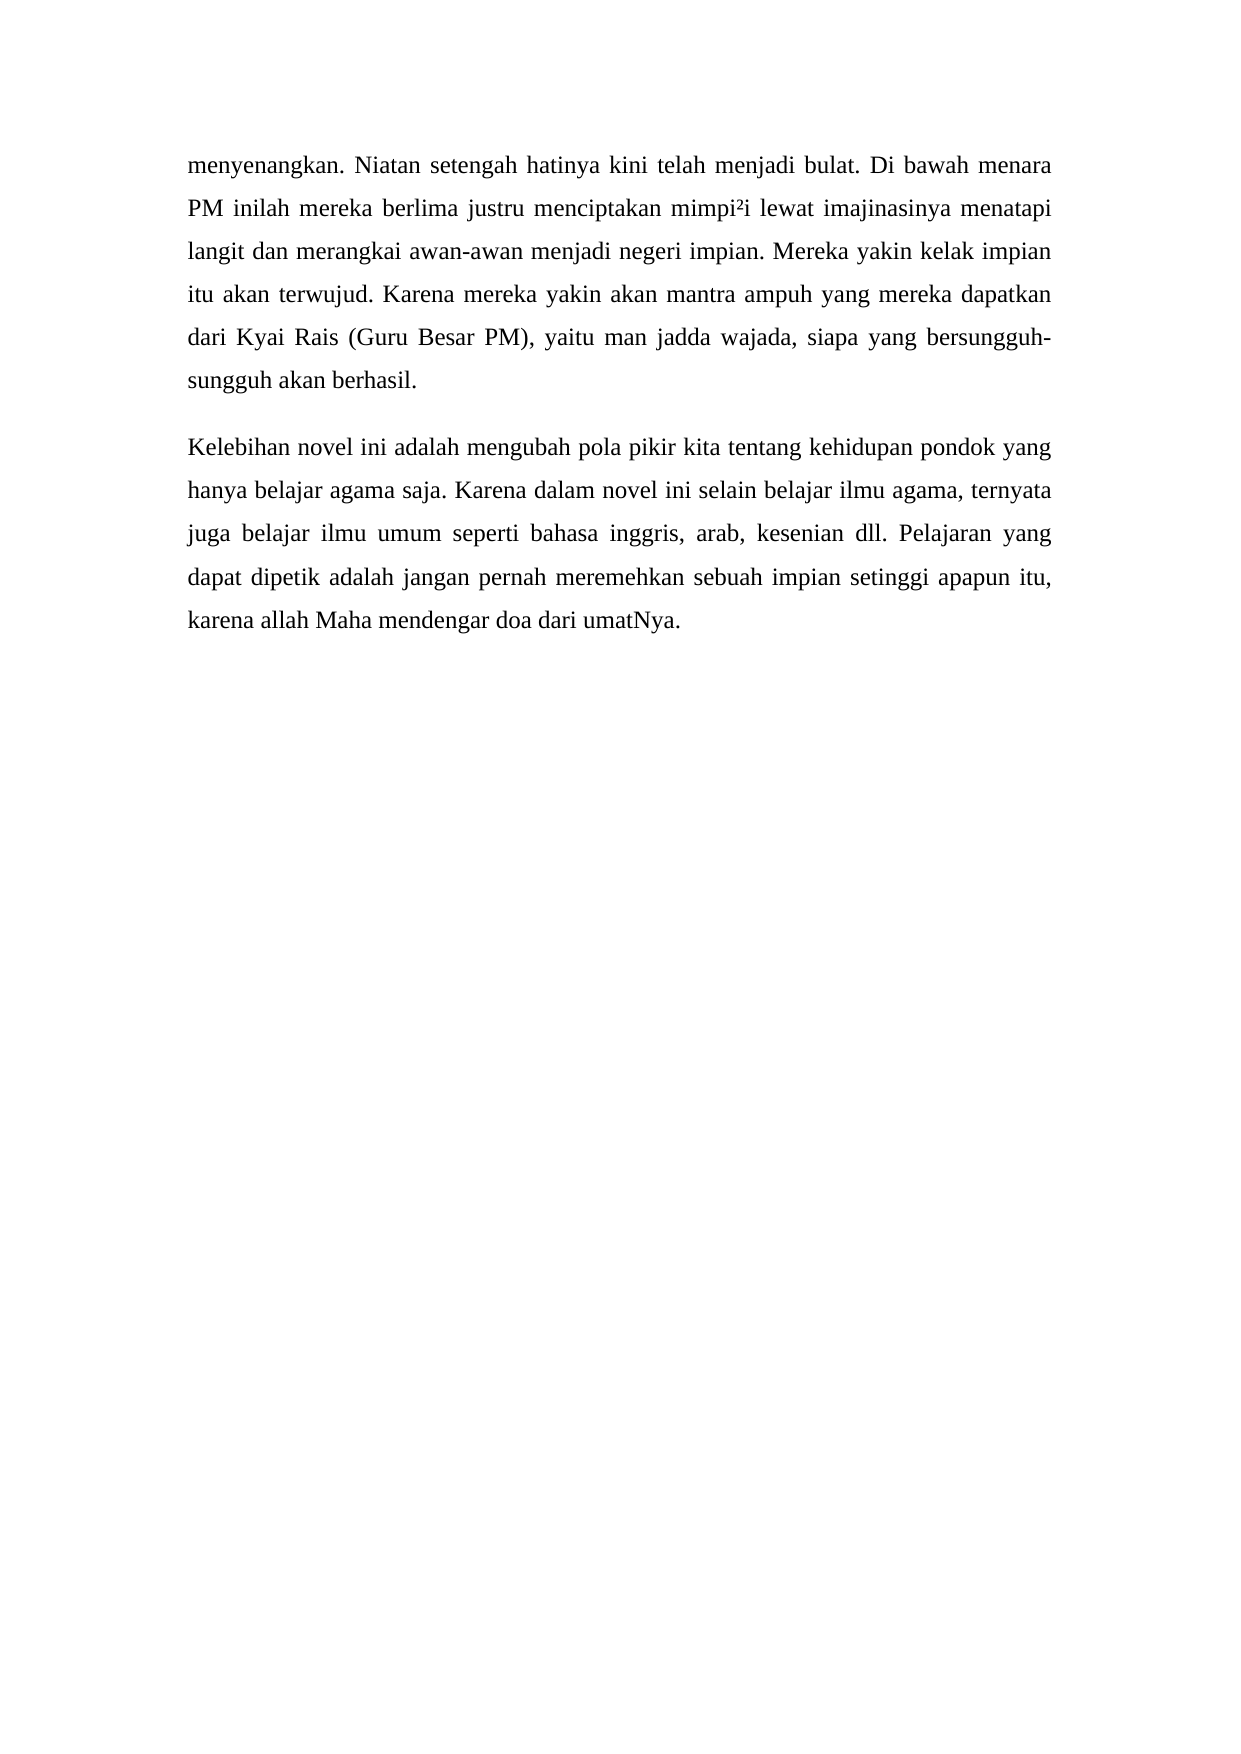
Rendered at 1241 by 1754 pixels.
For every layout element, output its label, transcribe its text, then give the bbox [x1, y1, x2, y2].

text Kelebihan novel ini adalah mengubah pola pikir kita tentang kehidupan pondok yang hanya belajar agama saja. Karena dalam novel ini selain belajar ilmu agama, ternyata juga belajar ilmu umum seperti bahasa inggris, arab, kesenian dll. Pelajaran yang dapat dipetik adalah jangan pernah meremehkan sebuah impian setinggi apapun itu, karena allah Maha mendengar doa dari umatNya. [187, 432, 1053, 497]
text Kelebihan novel ini adalah mengubah pola pikir kita tentang kehidupan pondok yang hanya belajar agama saja. Karena dalam novel ini selain belajar ilmu agama, ternyata juga belajar ilmu umum seperti bahasa inggris, arab, kesenian dll. Pelajaran yang dapat dipetik adalah jangan pernah meremehkan sebuah impian setinggi apapun itu, karena allah Maha mendengar doa dari umatNya. [187, 546, 1053, 633]
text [187, 150, 1053, 258]
text Kelebihan novel ini adalah mengubah pola pikir kita tentang kehidupan pondok yang hanya belajar agama saja. Karena dalam novel ini selain belajar ilmu agama, ternyata juga belajar ilmu umum seperti bahasa inggris, arab, kesenian dll. Pelajaran yang dapat dipetik adalah jangan pernah meremehkan sebuah impian setinggi apapun itu, karena allah Maha mendengar doa dari umatNya. [187, 498, 1053, 545]
